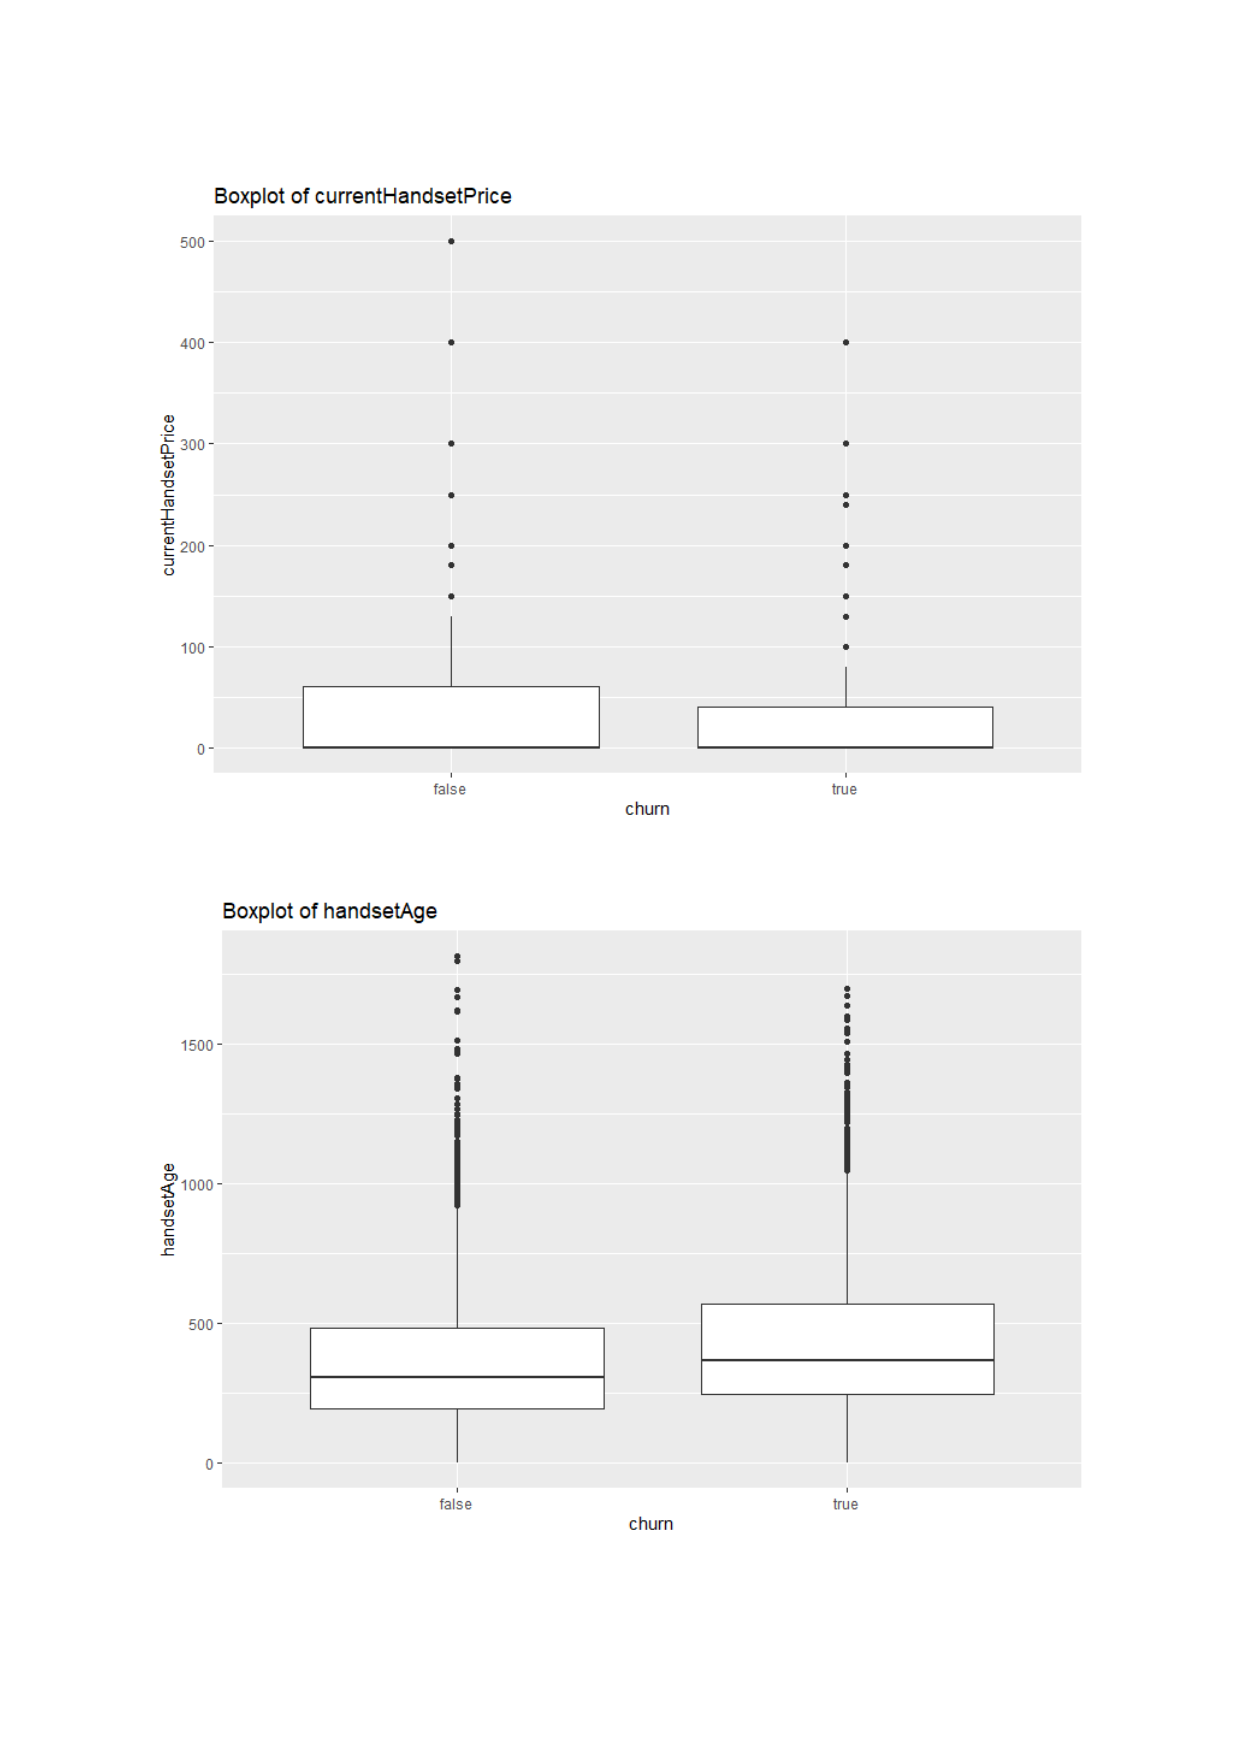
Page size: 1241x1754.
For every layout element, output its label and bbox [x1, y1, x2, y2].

picture [150, 892, 1091, 1542]
picture [150, 177, 1091, 827]
